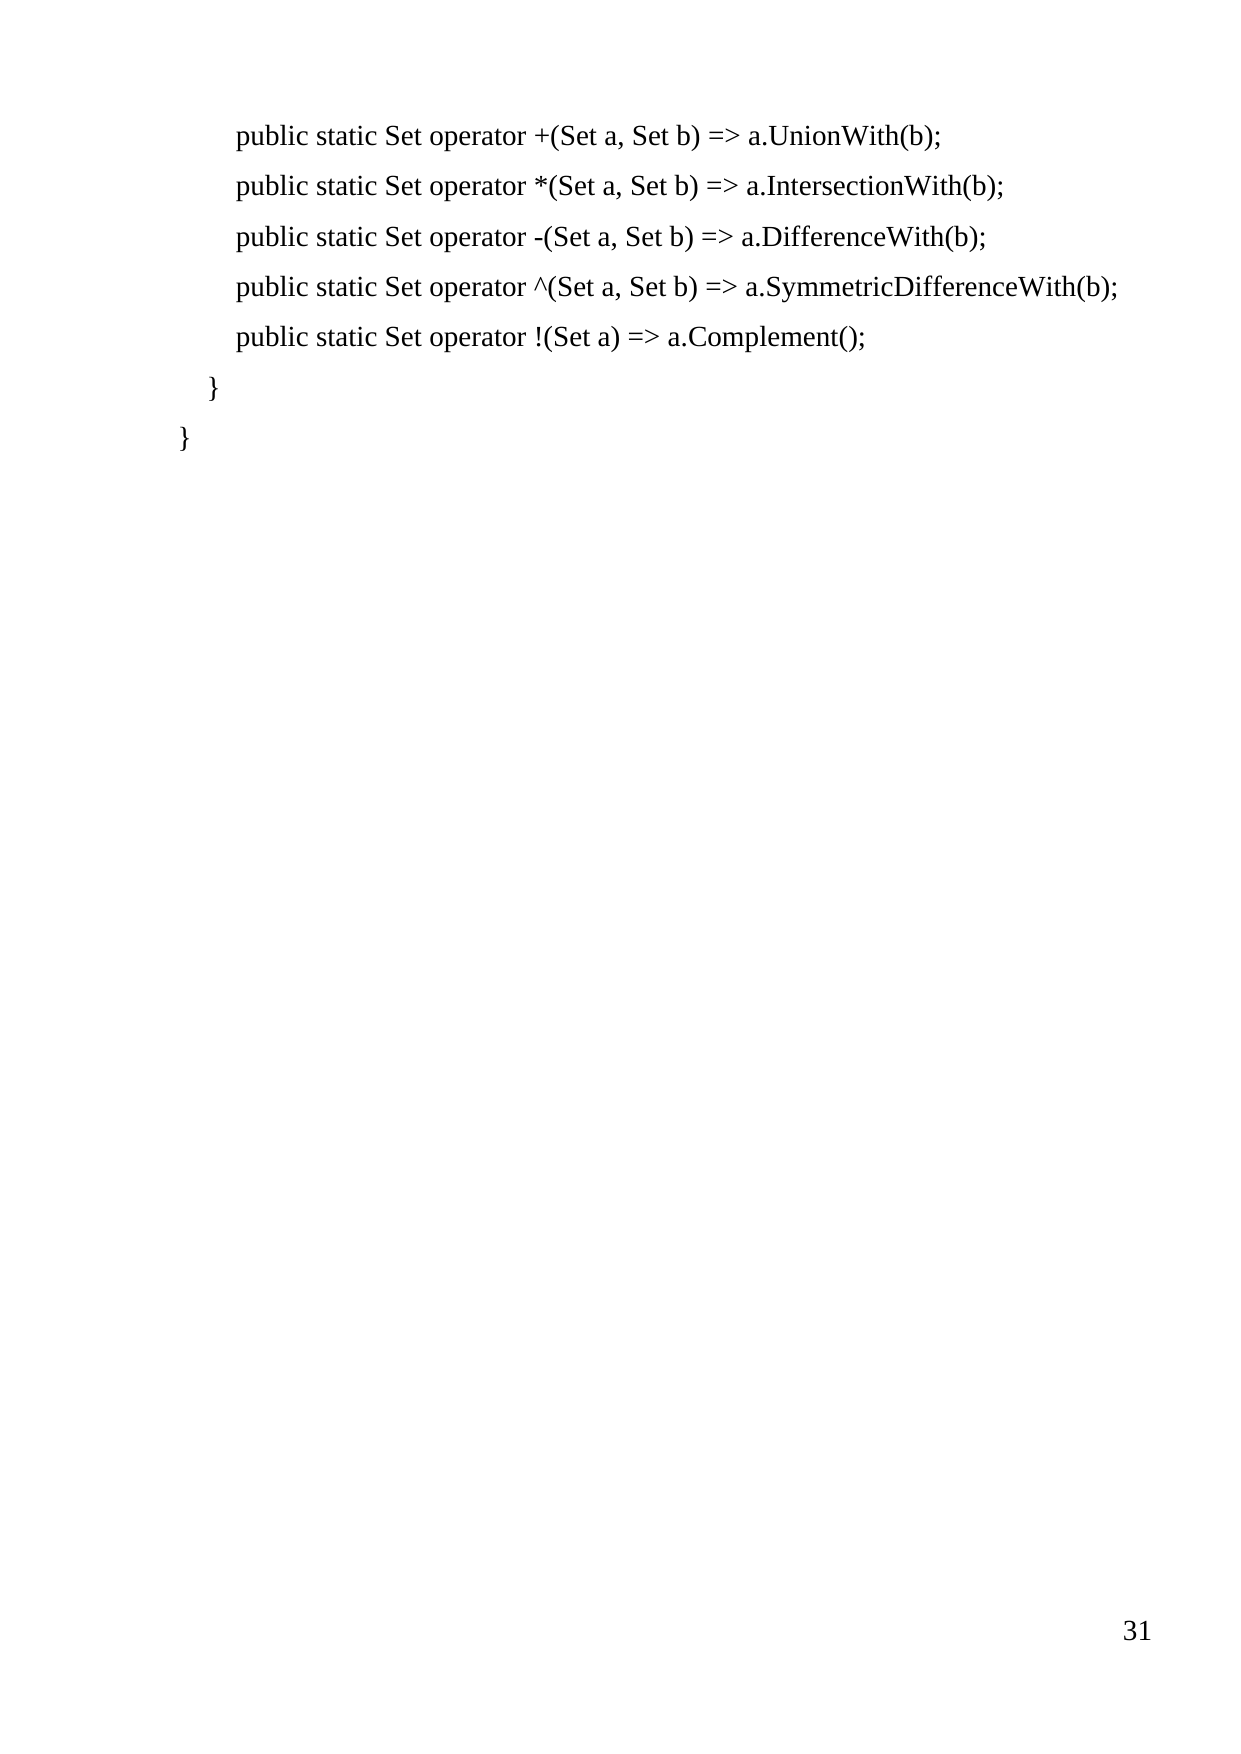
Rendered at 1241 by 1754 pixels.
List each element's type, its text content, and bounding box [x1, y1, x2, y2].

text } [177, 420, 1152, 453]
text public static Set operator *(Set a, Set b) => a.IntersectionWith(b); [177, 168, 1152, 202]
text public static Set operator -(Set a, Set b) => a.DifferenceWith(b); [177, 219, 1152, 252]
text } [177, 370, 1152, 403]
text public static Set operator !(Set a) => a.Complement(); [177, 319, 1152, 353]
text public static Set operator +(Set a, Set b) => a.UnionWith(b); [177, 118, 1152, 152]
text public static Set operator ^(Set a, Set b) => a.SymmetricDifferenceWith(b); [177, 269, 1152, 303]
